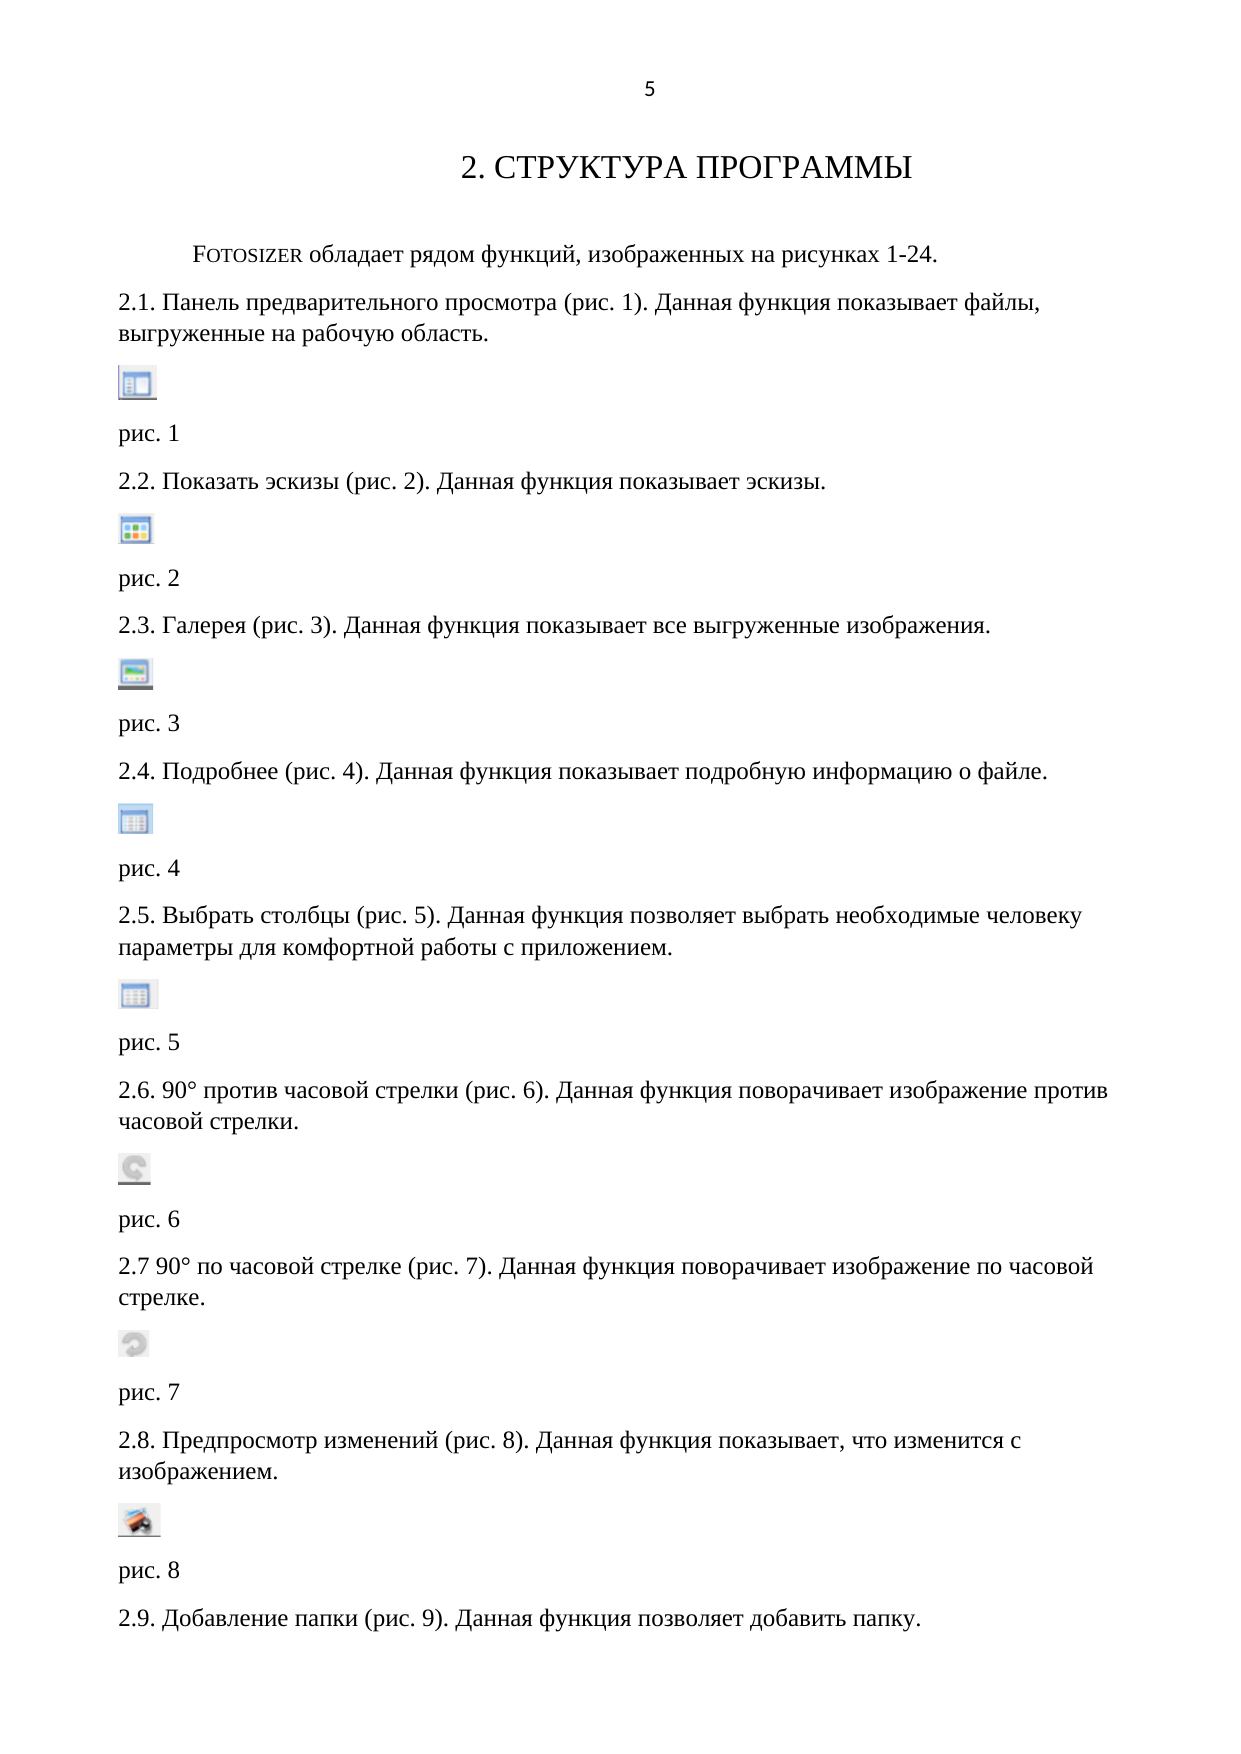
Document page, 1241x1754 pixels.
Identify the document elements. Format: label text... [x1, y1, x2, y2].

text 2.2. Показать эскизы (рис. 2). Данная функция показывает эскизы. [118, 466, 1181, 495]
text 2.3. Галерея (рис. 3). Данная функция показывает все выгруженные изображения. [118, 611, 1181, 639]
text 2. Структура программы [118, 148, 1181, 186]
picture [118, 513, 155, 544]
text рис. 4 [118, 853, 1181, 882]
text рис. 7 [118, 1377, 1181, 1406]
text 2.7 90° по часовой стрелке (рис. 7). Данная функция поворачивает изображение по часовой стрелке. [118, 1251, 1181, 1311]
text 2.9. Добавление папки (рис. 9). Данная функция позволяет добавить папку. [118, 1603, 1181, 1631]
text рис. 1 [118, 418, 1181, 447]
text 2.5. Выбрать столбцы (рис. 5). Данная функция позволяет выбрать необходимые человеку параметры для комфортной работы с приложением. [118, 901, 1181, 960]
picture [118, 803, 154, 834]
text 2.6. 90° против часовой стрелки (рис. 6). Данная функция поворачивает изображение против часовой стрелки. [118, 1075, 1181, 1134]
text 2.1. Панель предварительного просмотра (рис. 1). Данная функция показывает файлы, выгруженные на рабочую область. [118, 287, 1181, 347]
text рис. 3 [118, 708, 1181, 737]
picture [118, 658, 154, 690]
picture [118, 1330, 150, 1357]
text Fotosizer обладает рядом функций, изображенных на рисунках 1-24. [118, 239, 1181, 268]
text рис. 6 [118, 1204, 1181, 1232]
text рис. 8 [118, 1555, 1181, 1584]
picture [118, 365, 157, 400]
text рис. 5 [118, 1027, 1181, 1056]
text 2.8. Предпросмотр изменений (рис. 8). Данная функция показывает, что изменится с изображением. [118, 1425, 1181, 1484]
text рис. 2 [118, 563, 1181, 592]
text 2.4. Подробнее (рис. 4). Данная функция показывает подробную информацию о файле. [118, 756, 1181, 785]
picture [118, 1153, 151, 1185]
picture [118, 1503, 161, 1537]
picture [118, 979, 159, 1009]
